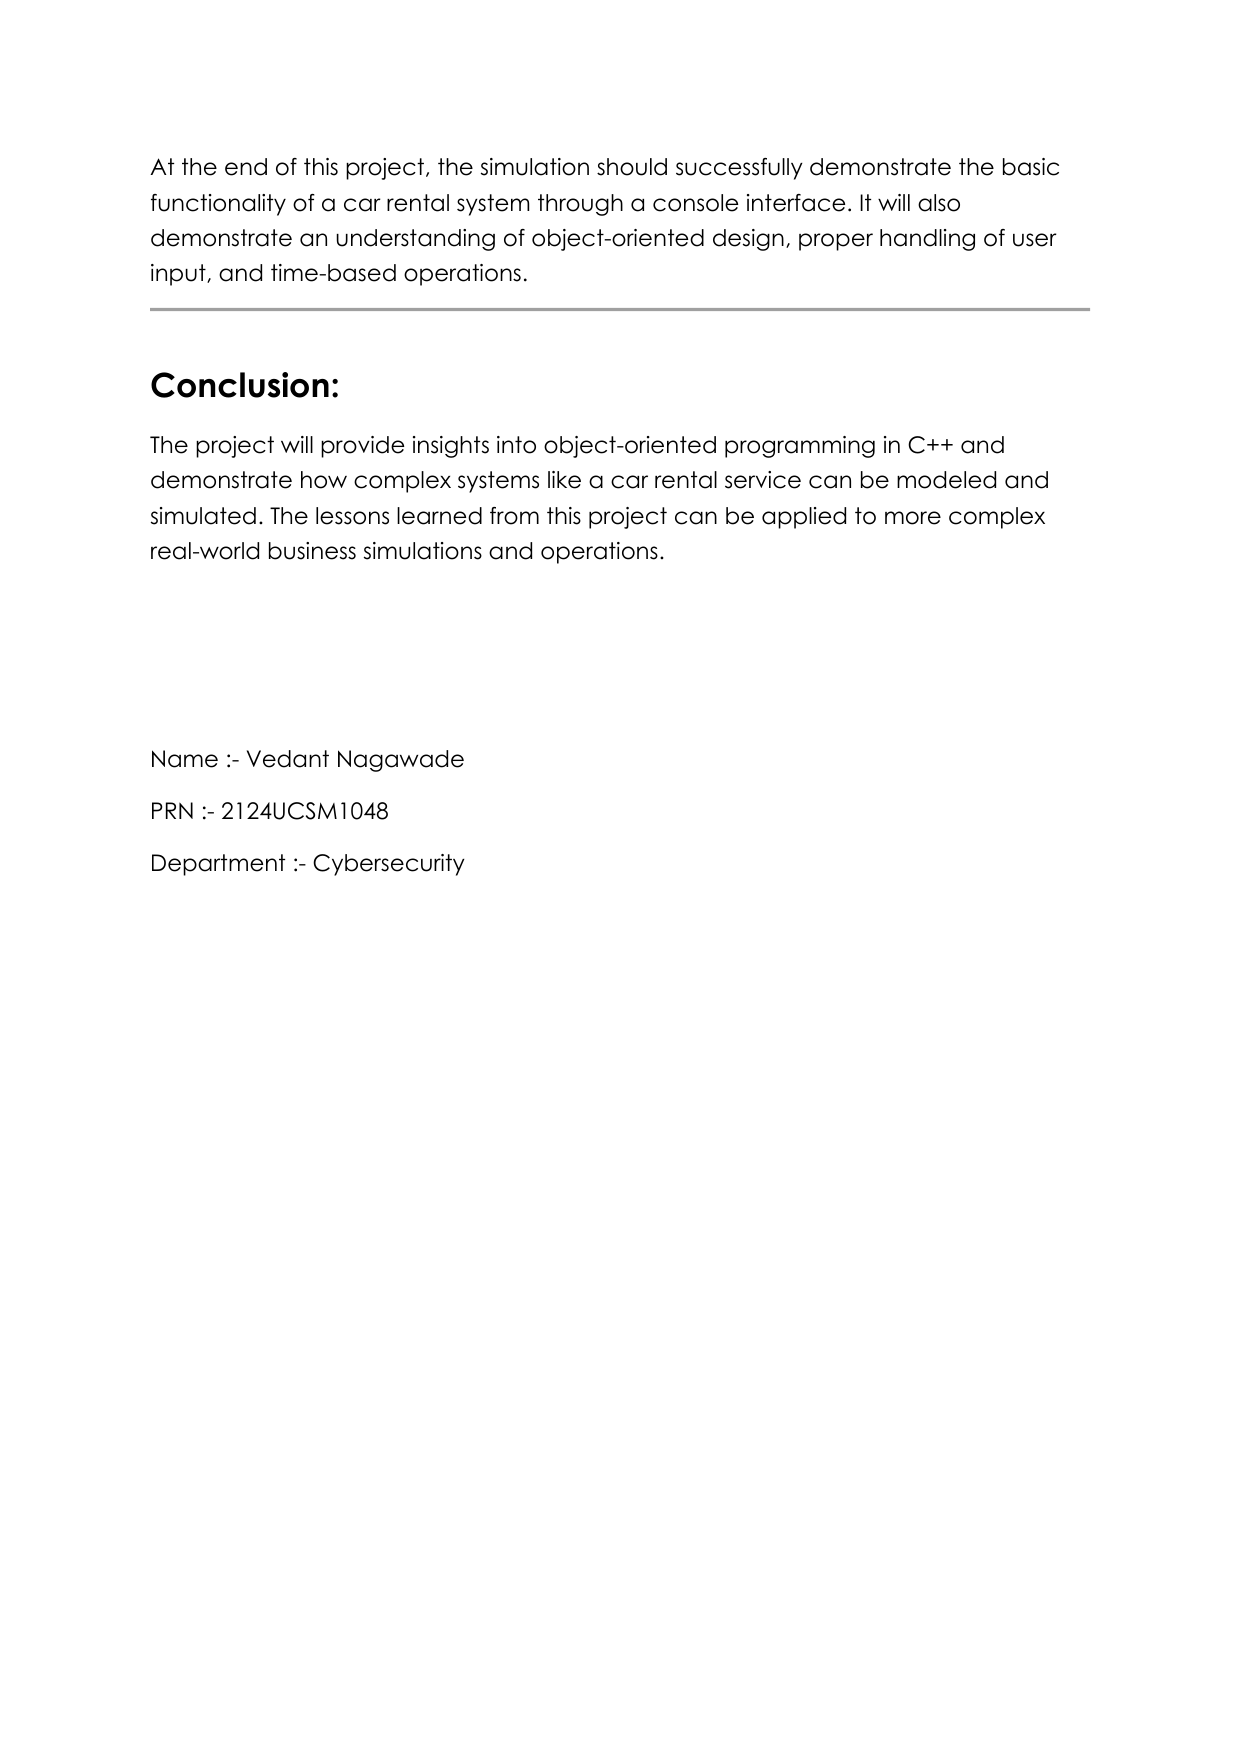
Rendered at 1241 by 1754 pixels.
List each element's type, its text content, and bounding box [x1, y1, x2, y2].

text PRN :- 2124UCSM1048 [150, 794, 1090, 826]
text Department :- Cybersecurity [150, 846, 1090, 878]
text The project will provide insights into object-oriented programming in C++ and demonstrate how complex systems like a car rental service can be modeled and simulated. The lessons learned from this project can be applied to more complex real-world business simulations and operations. [150, 428, 1090, 567]
text Conclusion: [150, 360, 1090, 407]
text Name :- Vedant Nagawade [150, 742, 1090, 774]
text At the end of this project, the simulation should successfully demonstrate the basic functionality of a car rental system through a console interface. It will also demonstrate an understanding of object-oriented design, proper handling of user input, and time-based operations. [150, 150, 1090, 289]
